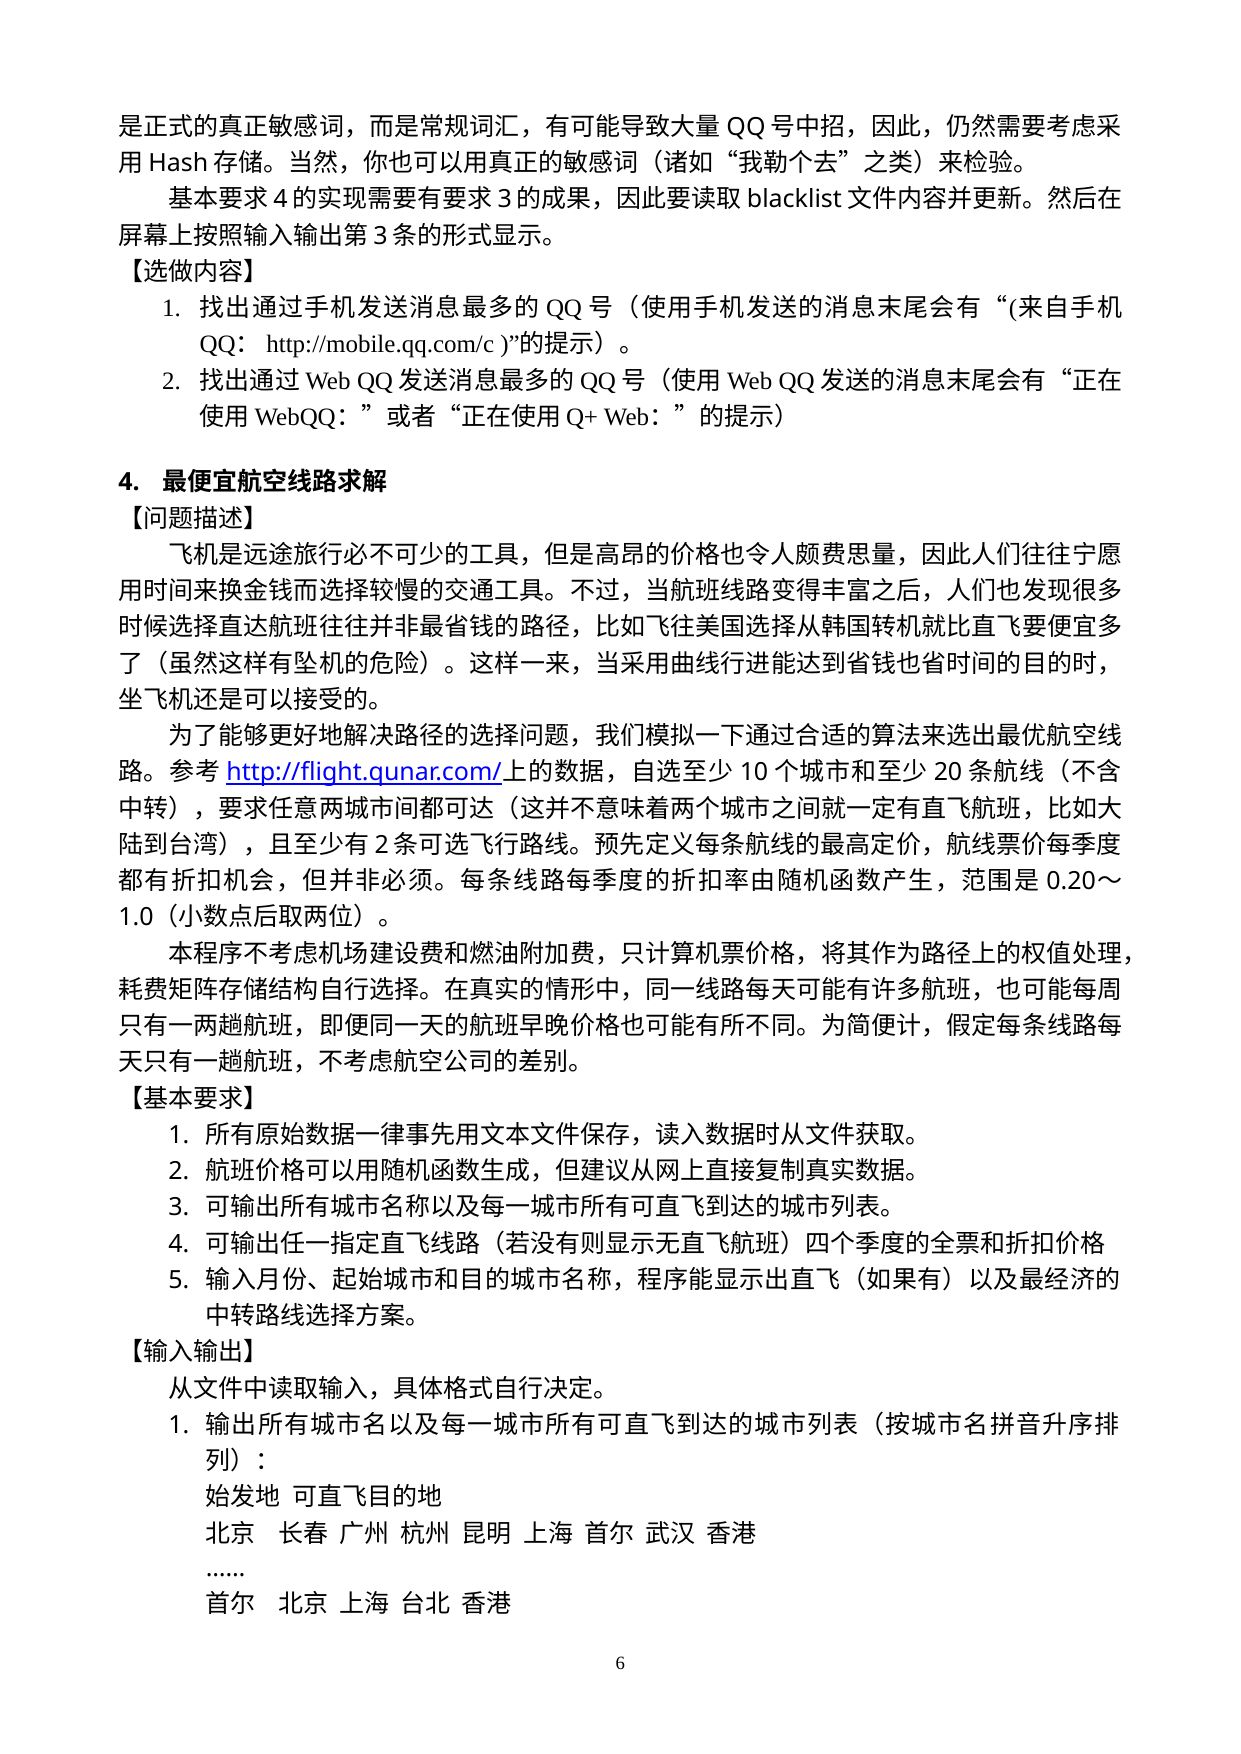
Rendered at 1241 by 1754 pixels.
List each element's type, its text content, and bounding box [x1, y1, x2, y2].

text 本程序不考虑机场建设费和燃油附加费，只计算机票价格，将其作为路径上的权值处理，耗费矩阵存储结构自行选择。在真实的情形中，同一线路每天可能有许多航班，也可能每周只有一两趟航班，即便同一天的航班早晚价格也可能有所不同。为简便计，假定每条线路每天只有一趟航班，不考虑航空公司的差别。 [118, 933, 1122, 1078]
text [118, 106, 1122, 179]
list 可输出任一指定直飞线路（若没有则显示无直飞航班）四个季度的全票和折扣价格 [168, 1223, 1122, 1259]
list 输入月份、起始城市和目的城市名称，程序能显示出直飞（如果有）以及最经济的中转路线选择方案。 [168, 1259, 1122, 1332]
text 飞机是远途旅行必不可少的工具，但是高昂的价格也令人颇费思量，因此人们往往宁愿用时间来换金钱而选择较慢的交通工具。不过，当航班线路变得丰富之后，人们也发现很多时候选择直达航班往往并非最省钱的路径，比如飞往美国选择从韩国转机就比直飞要便宜多了（虽然这样有坠机的危险）。这样一来，当采用曲线行进能达到省钱也省时间的目的时，坐飞机还是可以接受的。 [118, 534, 1122, 716]
subtitle 【输入输出】 [118, 1332, 1122, 1368]
subtitle 【问题描述】 [118, 498, 1122, 534]
text 基本要求4的实现需要有要求3的成果，因此要读取blacklist文件内容并更新。然后在屏幕上按照输入输出第3条的形式显示。 [118, 179, 1122, 251]
subtitle 【选做内容】 [118, 251, 1122, 288]
list 可输出所有城市名称以及每一城市所有可直飞到达的城市列表。 [168, 1187, 1122, 1223]
text 从文件中读取输入，具体格式自行决定。 [118, 1368, 1122, 1404]
list 找出通过Web QQ发送消息最多的QQ号（使用Web QQ发送的消息末尾会有“正在使用WebQQ：”或者“正在使用Q+ Web：”的提示） [162, 360, 1122, 433]
subtitle 【基本要求】 [118, 1078, 1122, 1114]
list 航班价格可以用随机函数生成，但建议从网上直接复制真实数据。 [168, 1151, 1122, 1187]
subtitle 最便宜航空线路求解 [118, 462, 1122, 498]
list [168, 1404, 1122, 1619]
list 所有原始数据一律事先用文本文件保存，读入数据时从文件获取。 [168, 1114, 1122, 1151]
list 找出通过手机发送消息最多的QQ号（使用手机发送的消息末尾会有“(来自手机QQ： http://mobile.qq.com/c )”的提示）。 [162, 288, 1122, 360]
text 为了能够更好地解决路径的选择问题，我们模拟一下通过合适的算法来选出最优航空线路。参考http://flight.qunar.com/上的数据，自选至少10个城市和至少20条航线（不含中转），要求任意两城市间都可达（这并不意味着两个城市之间就一定有直飞航班，比如大陆到台湾），且至少有2条可选飞行路线。预先定义每条航线的最高定价，航线票价每季度都有折扣机会，但并非必须。每条线路每季度的折扣率由随机函数产生，范围是0.20～1.0（小数点后取两位）。 [118, 716, 1122, 933]
